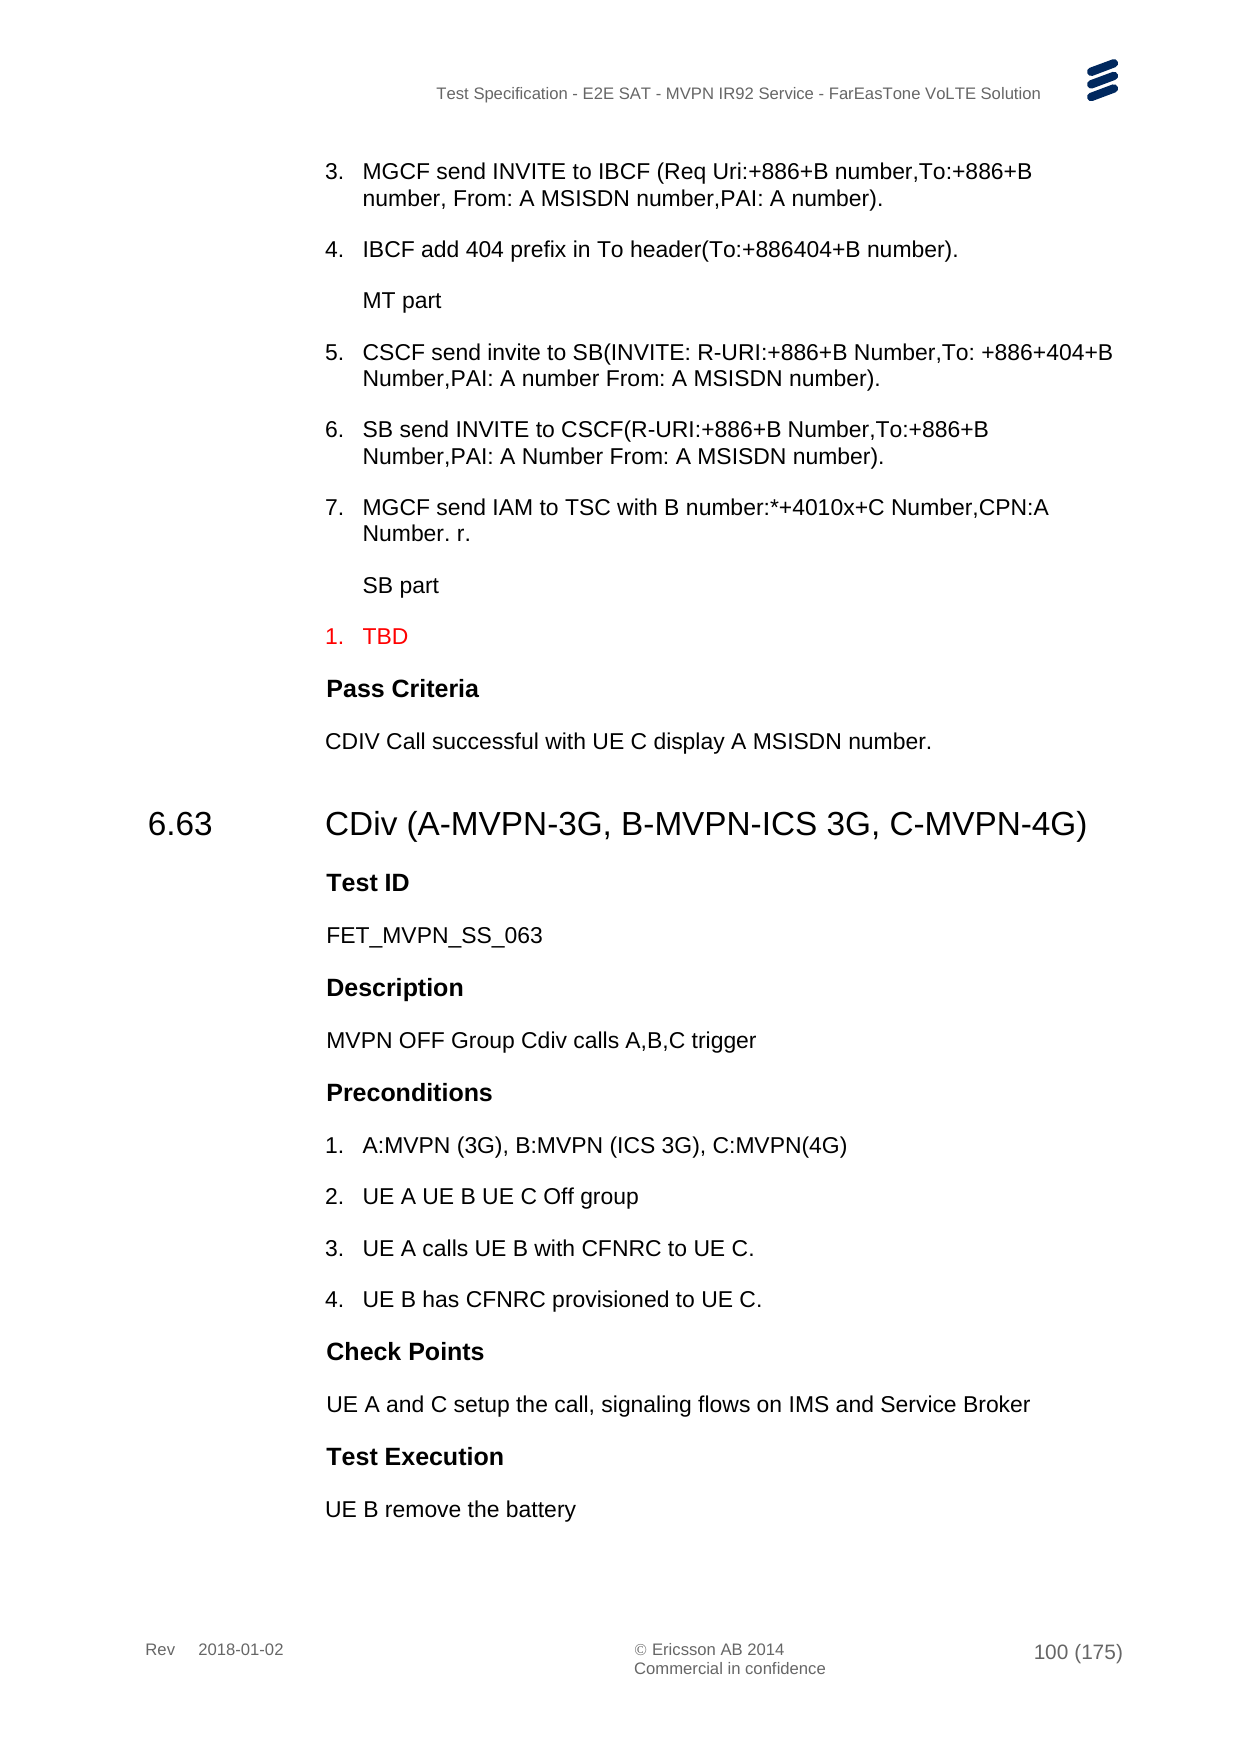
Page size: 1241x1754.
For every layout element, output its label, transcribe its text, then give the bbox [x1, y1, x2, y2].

text MT part [362, 287, 1122, 313]
list A:MVPN (3G), B:MVPN (ICS 3G), C:MVPN(4G) [325, 1132, 1122, 1158]
text Test ID [326, 868, 1122, 897]
list TBD [325, 623, 1122, 649]
text SB part [362, 572, 1122, 598]
text Test Execution [326, 1442, 1122, 1471]
text UE B remove the battery [325, 1496, 1122, 1522]
text Check Points [326, 1337, 1122, 1366]
text CDIV Call successful with UE C display A MSISDN number. [325, 728, 1122, 754]
text Description [326, 973, 1122, 1002]
text Preconditions [326, 1078, 1122, 1107]
text FET_MVPN_SS_063 [326, 922, 1122, 948]
list UE B has CFNRC provisioned to UE C. [325, 1286, 1122, 1312]
list IBCF add 404 prefix in To header(To:+886404+B number). [325, 236, 1122, 262]
list MGCF send INVITE to IBCF (Req Uri:+886+B number,To:+886+B number, From: A MSISDN number,PAI: A number). [325, 158, 1122, 211]
list SB send INVITE to CSCF(R-URI:+886+B Number,To:+886+B Number,PAI: A Number From: A MSISDN number). [325, 416, 1122, 469]
subtitle CDiv (A-MVPN-3G, B-MVPN-ICS 3G, C-MVPN-4G) [148, 804, 1122, 843]
list MGCF send IAM to TSC with B number:*+4010x+C Number,CPN:A Number. r. [325, 494, 1122, 547]
list CSCF send invite to SB(INVITE: R-URI:+886+B Number,To: +886+404+B Number,PAI: A number From: A MSISDN number). [325, 338, 1122, 391]
text UE A and C setup the call, signaling flows on IMS and Service Broker [326, 1391, 1122, 1417]
text Pass Criteria [326, 674, 1122, 703]
text MVPN OFF Group Cdiv calls A,B,C trigger [326, 1027, 1122, 1053]
list UE A UE B UE C Off group [325, 1183, 1122, 1209]
list UE A calls UE B with CFNRC to UE C. [325, 1234, 1122, 1261]
